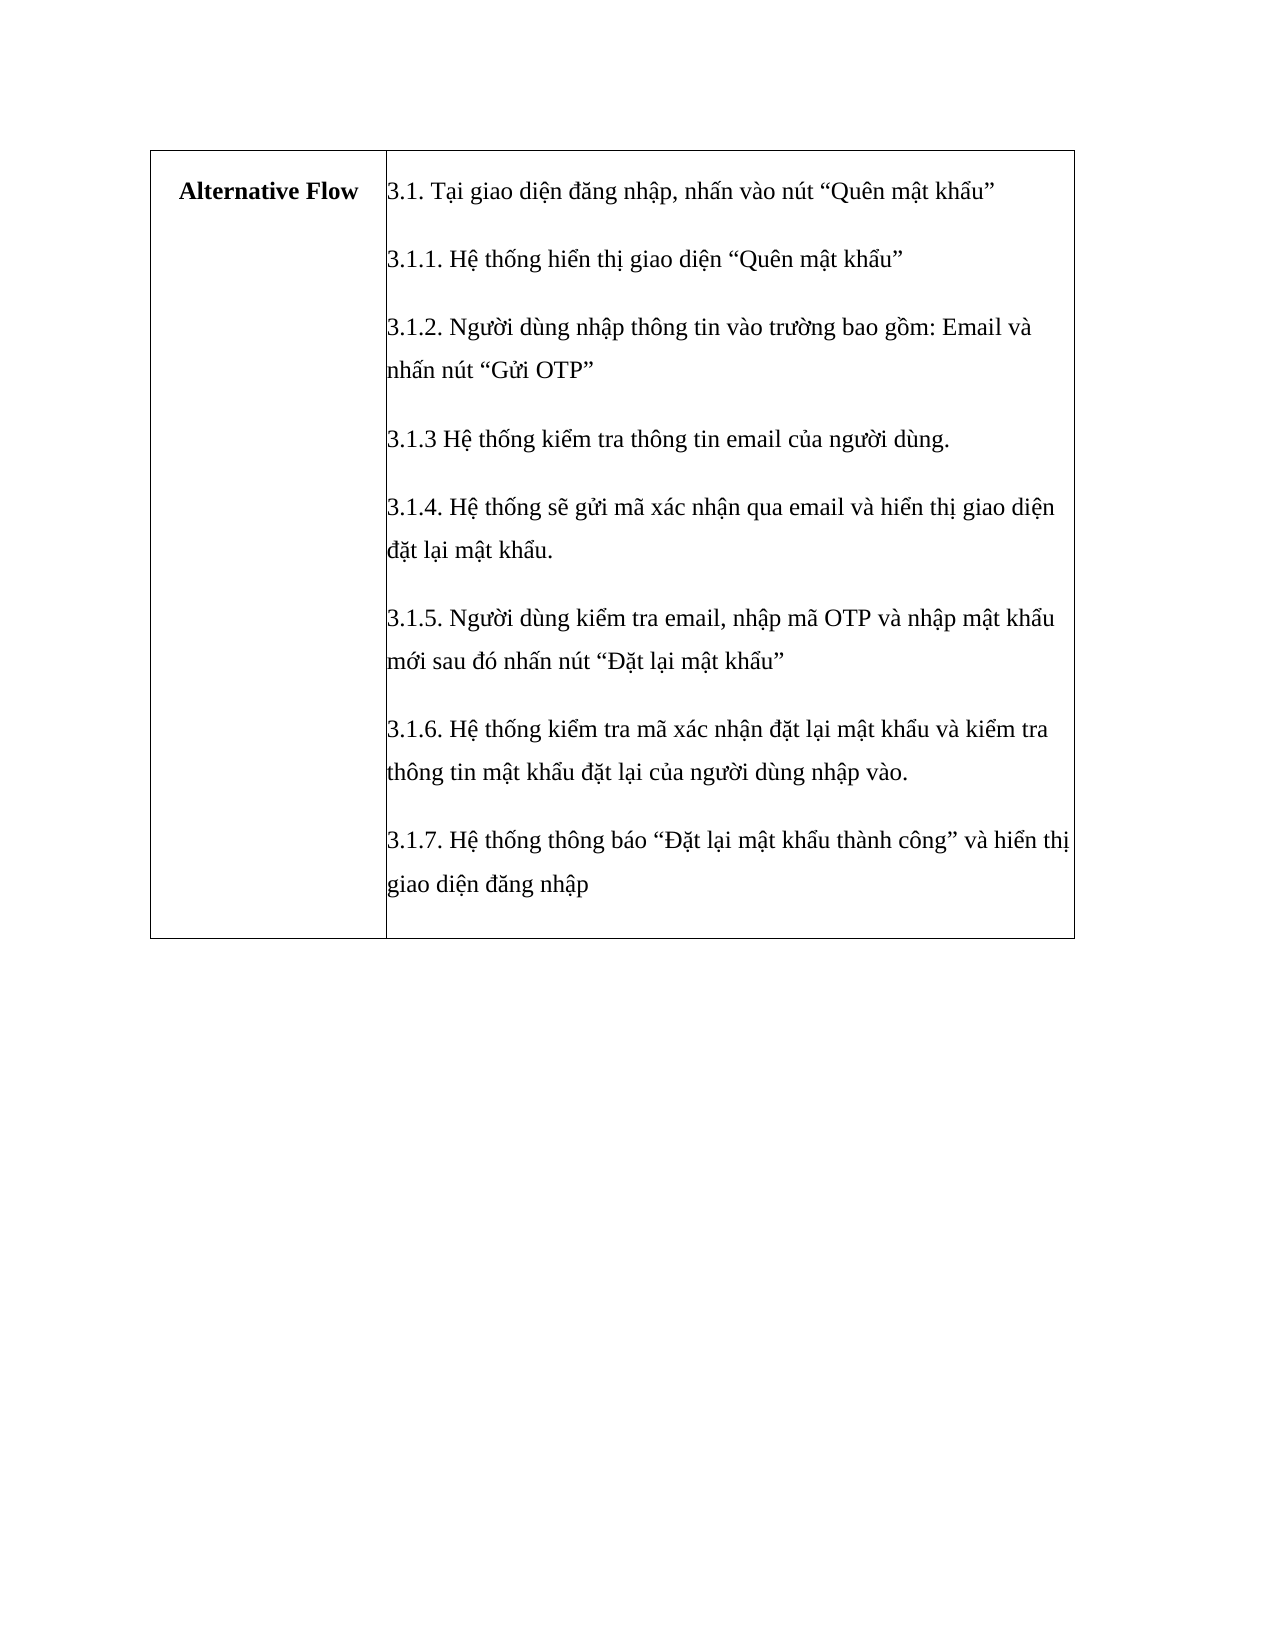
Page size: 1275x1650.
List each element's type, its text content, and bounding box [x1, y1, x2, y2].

table_cell 3.1. Tại giao diện đăng nhập, nhấn vào nút “Quên mật khẩu” 3.1.1. Hệ thống hiển thị giao diện “Quên mật khẩu” 3.1.2. Người dùng nhập thông tin vào trường bao gồm: Email và nhấn nút “Gửi OTP” 3.1.3 Hệ thống kiểm tra thông tin email của người dùng. 3.1.4. Hệ thống sẽ gửi mã xác nhận qua email và hiển thị giao diện đặt lại mật khẩu. 3.1.5. Người dùng kiểm tra email, nhập mã OTP và nhập mật khẩu mới sau đó nhấn nút “Đặt lại mật khẩu” 3.1.6. Hệ thống kiểm tra mã xác nhận đặt lại mật khẩu và kiểm tra thông tin mật khẩu đặt lại của người dùng nhập vào. 3.1.7. Hệ thống thông báo “Đặt lại mật khẩu thành công” và hiển thị giao diện đăng nhập [387, 151, 1074, 938]
table_cell Alternative Flow [151, 151, 386, 938]
